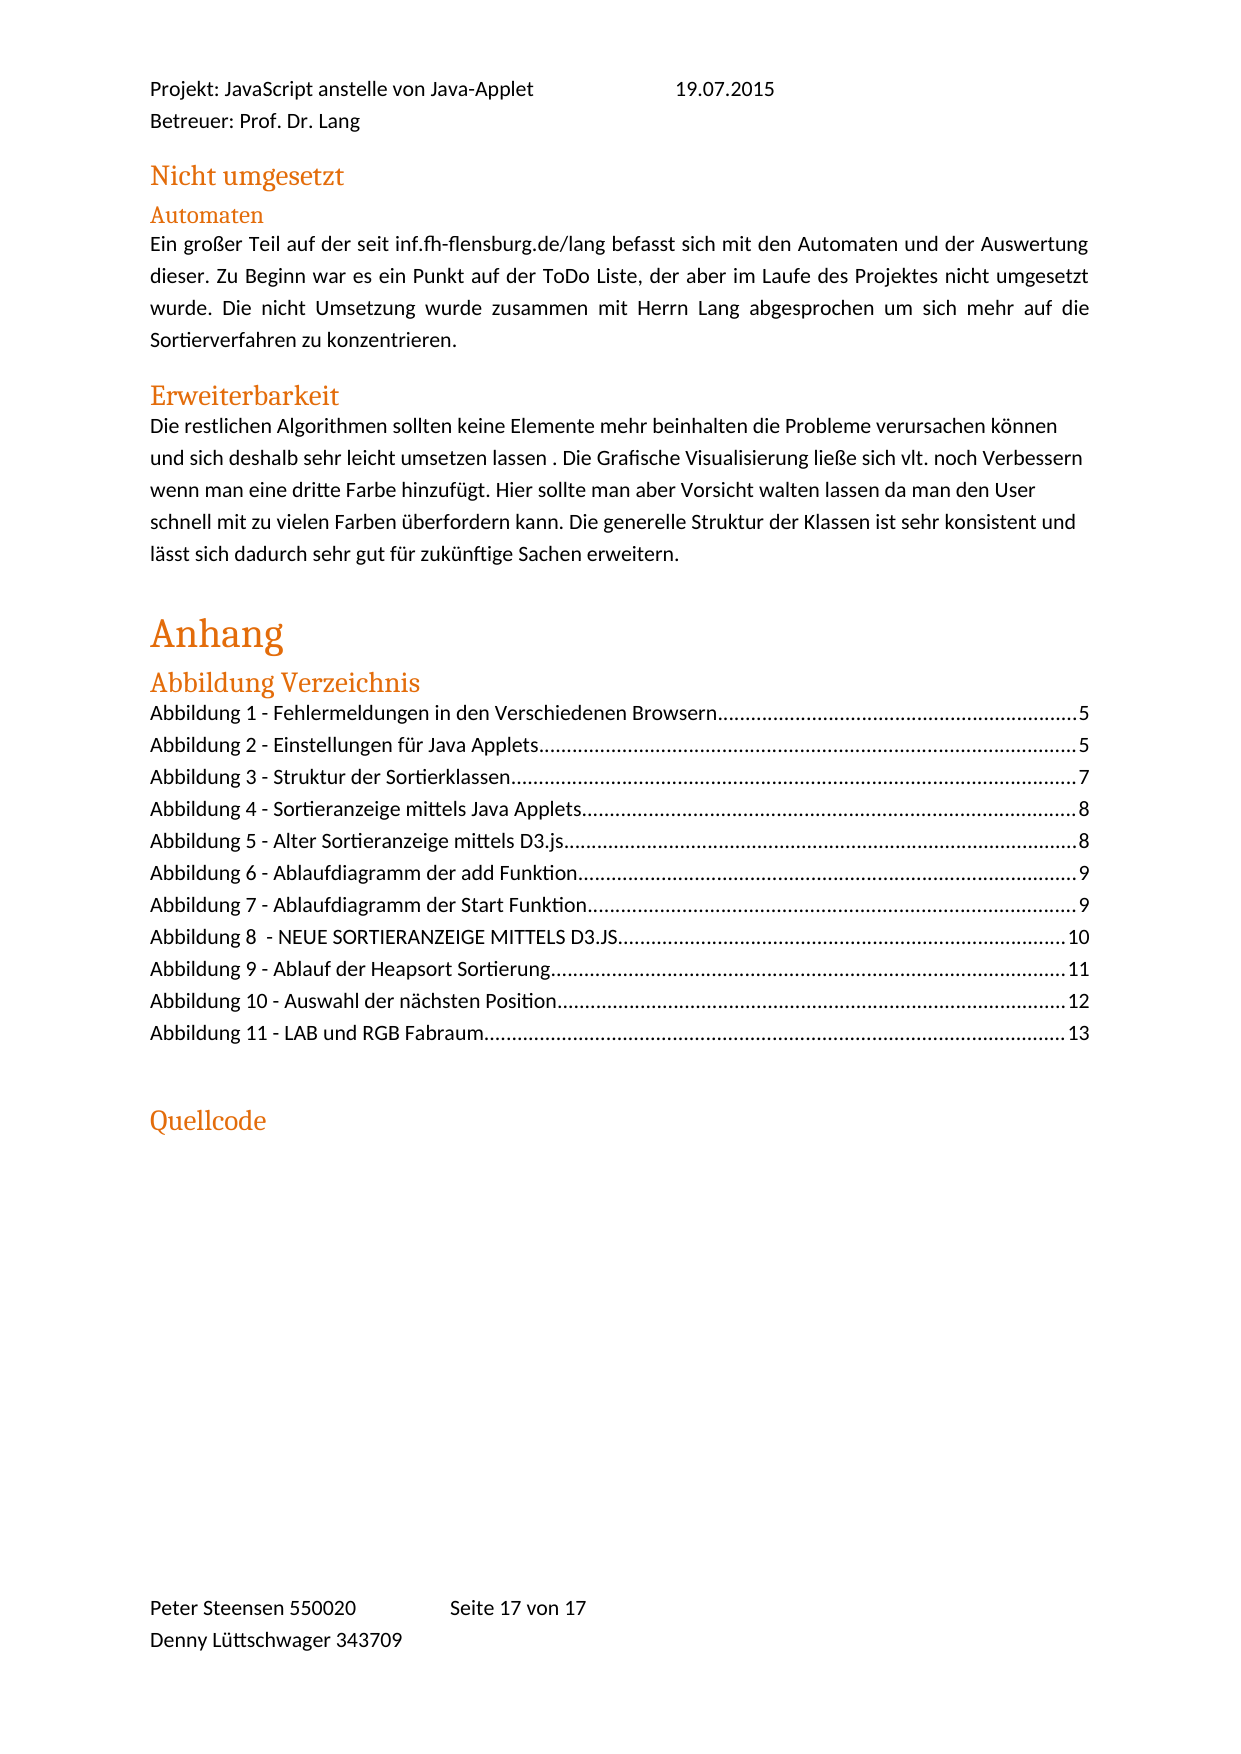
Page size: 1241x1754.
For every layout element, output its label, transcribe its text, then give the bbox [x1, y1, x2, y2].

text Abbildung 11 - LAB und RGB Fabraum 13 [150, 1019, 1090, 1046]
text Abbildung 7 - Ablaufdiagramm der Start Funktion 9 [150, 891, 1090, 918]
text Abbildung 3 - Struktur der Sortierklassen 7 [150, 763, 1090, 790]
text Abbildung 2 - Einstellungen für Java Applets 5 [150, 732, 1090, 758]
subtitle Automaten [150, 201, 1090, 230]
subtitle Quellcode [150, 1104, 1090, 1138]
text Abbildung 6 - Ablaufdiagramm der add Funktion 9 [150, 859, 1090, 886]
text Ein großer Teil auf der seit inf.fh-flensburg.de/lang befasst sich mit den Automaten und der Auswertung dieser. Zu Beginn war es ein Punkt auf der ToDo Liste, der aber im Laufe des Projektes nicht umgesetzt wurde. Die nicht Umsetzung wurde zusammen mit Herrn Lang abgesprochen um sich mehr auf die Sortierverfahren zu konzentrieren. [150, 230, 1090, 353]
text Die restlichen Algorithmen sollten keine Elemente mehr beinhalten die Probleme verursachen können und sich deshalb sehr leicht umsetzen lassen . Die Grafische Visualisierung ließe sich vlt. noch Verbessern wenn man eine dritte Farbe hinzufügt. Hier sollte man aber Vorsicht walten lassen da man den User schnell mit zu vielen Farben überfordern kann. Die generelle Struktur der Klassen ist sehr konsistent und lässt sich dadurch sehr gut für zukünftige Sachen erweitern. [150, 412, 1090, 567]
subtitle Erweiterbarkeit [150, 379, 1090, 412]
subtitle Anhang [150, 610, 1090, 658]
text Abbildung 10 - Auswahl der nächsten Position 12 [150, 987, 1090, 1014]
text Abbildung 4 - Sortieranzeige mittels Java Applets 8 [150, 796, 1090, 822]
text Abbildung 8 - NEUE SORTIERANZEIGE MITTELS D3.JS 10 [150, 923, 1090, 950]
subtitle Abbildung Verzeichnis [150, 666, 1090, 699]
subtitle Nicht umgesetzt [150, 159, 1090, 193]
text Abbildung 9 - Ablauf der Heapsort Sortierung 11 [150, 955, 1090, 982]
text Abbildung 1 - Fehlermeldungen in den Verschiedenen Browsern 5 [150, 699, 1090, 726]
text Abbildung 5 - Alter Sortieranzeige mittels D3.js 8 [150, 827, 1090, 854]
